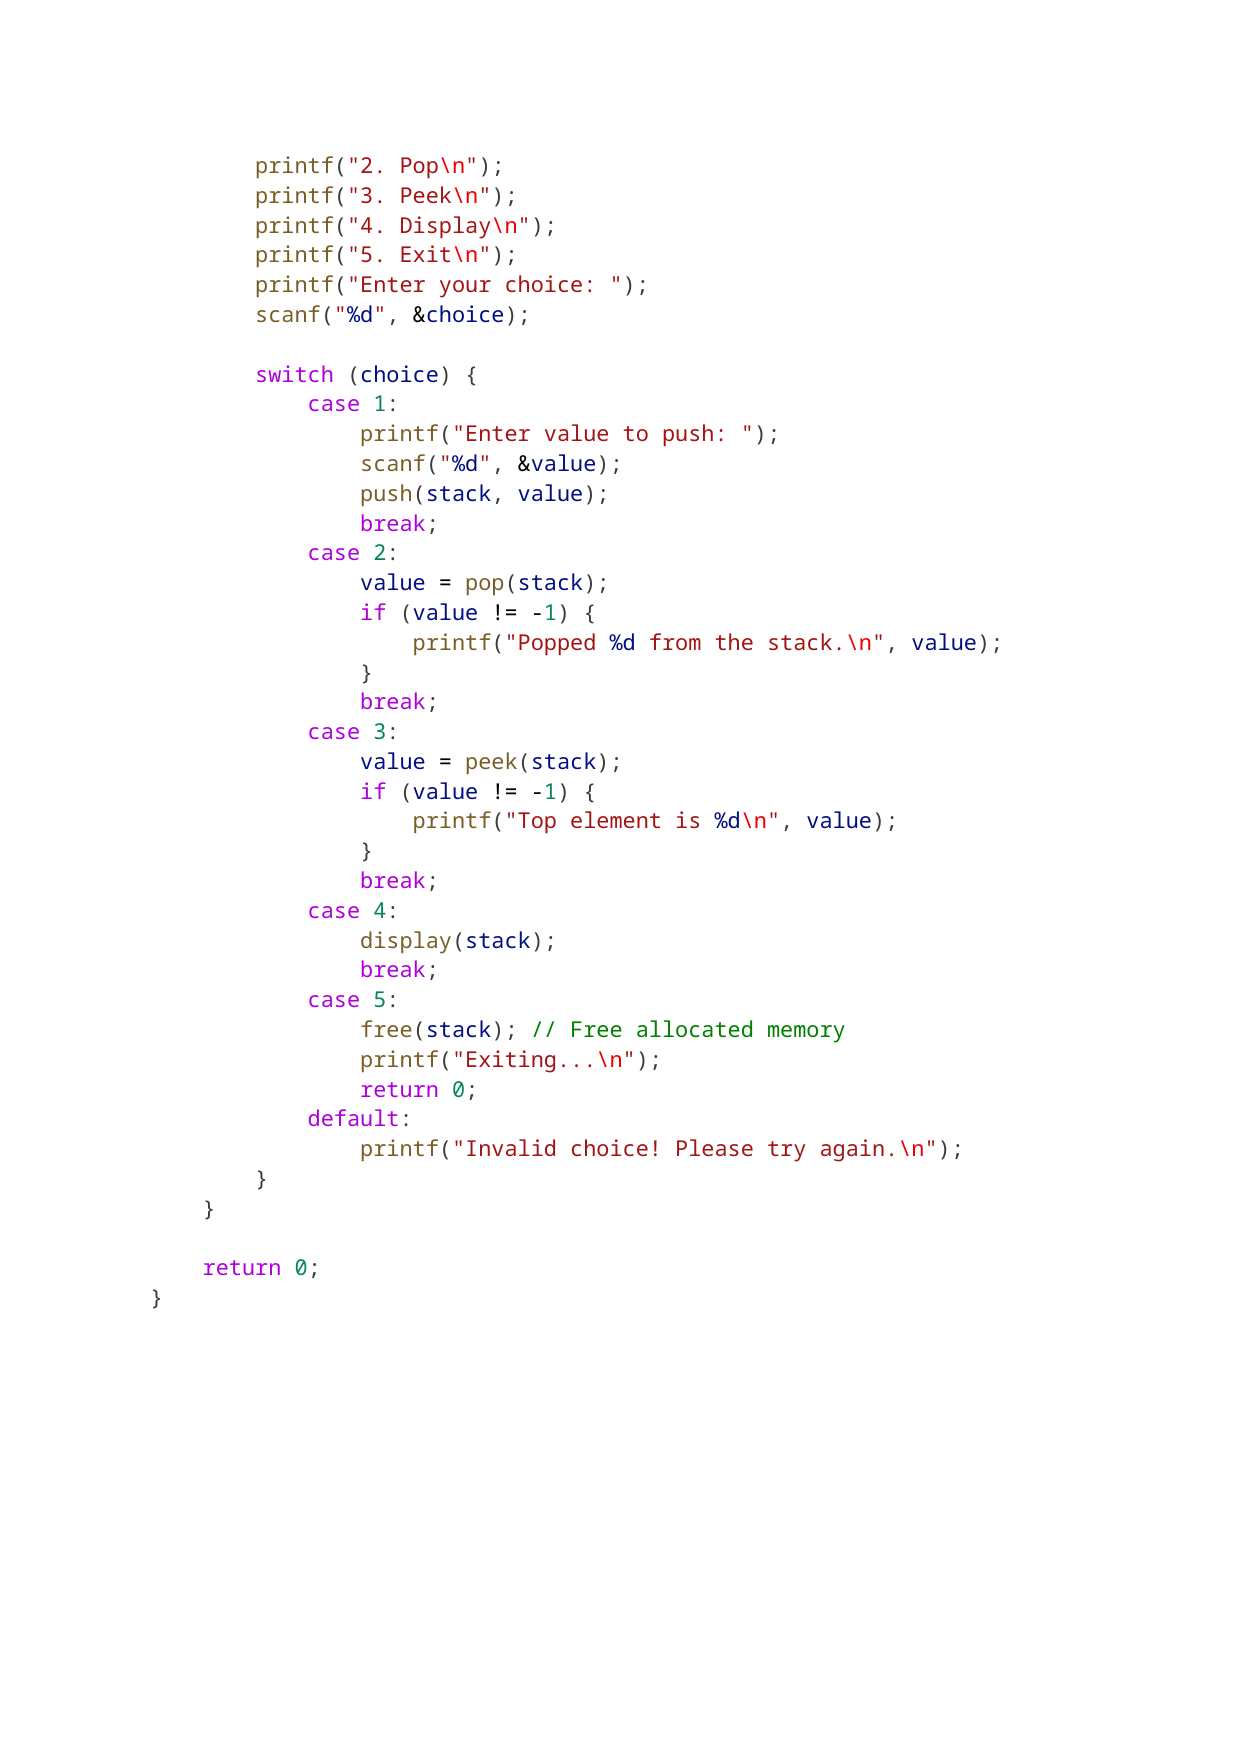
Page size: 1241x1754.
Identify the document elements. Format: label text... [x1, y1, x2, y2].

text printf("5. Exit\n"); [150, 239, 1122, 269]
text free(stack); // Free allocated memory [150, 1014, 1122, 1044]
text printf("4. Display\n"); [150, 209, 1122, 239]
text printf("Enter your choice: "); [150, 269, 1122, 299]
text } [150, 1193, 1122, 1222]
text } [150, 656, 1122, 686]
text case 2: [150, 537, 1122, 567]
text printf("Enter value to push: "); [150, 418, 1122, 448]
text case 1: [150, 388, 1122, 418]
text if (value != -1) { [150, 776, 1122, 805]
text scanf("%d", &choice); [150, 299, 1122, 329]
text printf("Exiting...\n"); [150, 1044, 1122, 1073]
text printf("Invalid choice! Please try again.\n"); [150, 1133, 1122, 1163]
text printf("3. Peek\n"); [150, 180, 1122, 209]
text case 5: [150, 984, 1122, 1014]
text } [150, 1163, 1122, 1193]
text case 4: [150, 895, 1122, 924]
text } [150, 1282, 1122, 1312]
text scanf("%d", &value); [150, 448, 1122, 478]
text value = pop(stack); [150, 567, 1122, 597]
text break; [150, 686, 1122, 716]
text printf("2. Pop\n"); [150, 150, 1122, 180]
text } [150, 835, 1122, 865]
text display(stack); [150, 924, 1122, 954]
text default: [150, 1103, 1122, 1133]
text printf("Popped %d from the stack.\n", value); [150, 627, 1122, 656]
text push(stack, value); [150, 478, 1122, 507]
text value = peek(stack); [150, 746, 1122, 776]
text break; [150, 507, 1122, 537]
text printf("Top element is %d\n", value); [150, 805, 1122, 835]
text return 0; [150, 1252, 1122, 1282]
text case 3: [150, 716, 1122, 746]
text if (value != -1) { [150, 597, 1122, 627]
text return 0; [150, 1073, 1122, 1103]
text break; [150, 954, 1122, 984]
text break; [150, 865, 1122, 895]
text switch (choice) { [150, 358, 1122, 388]
